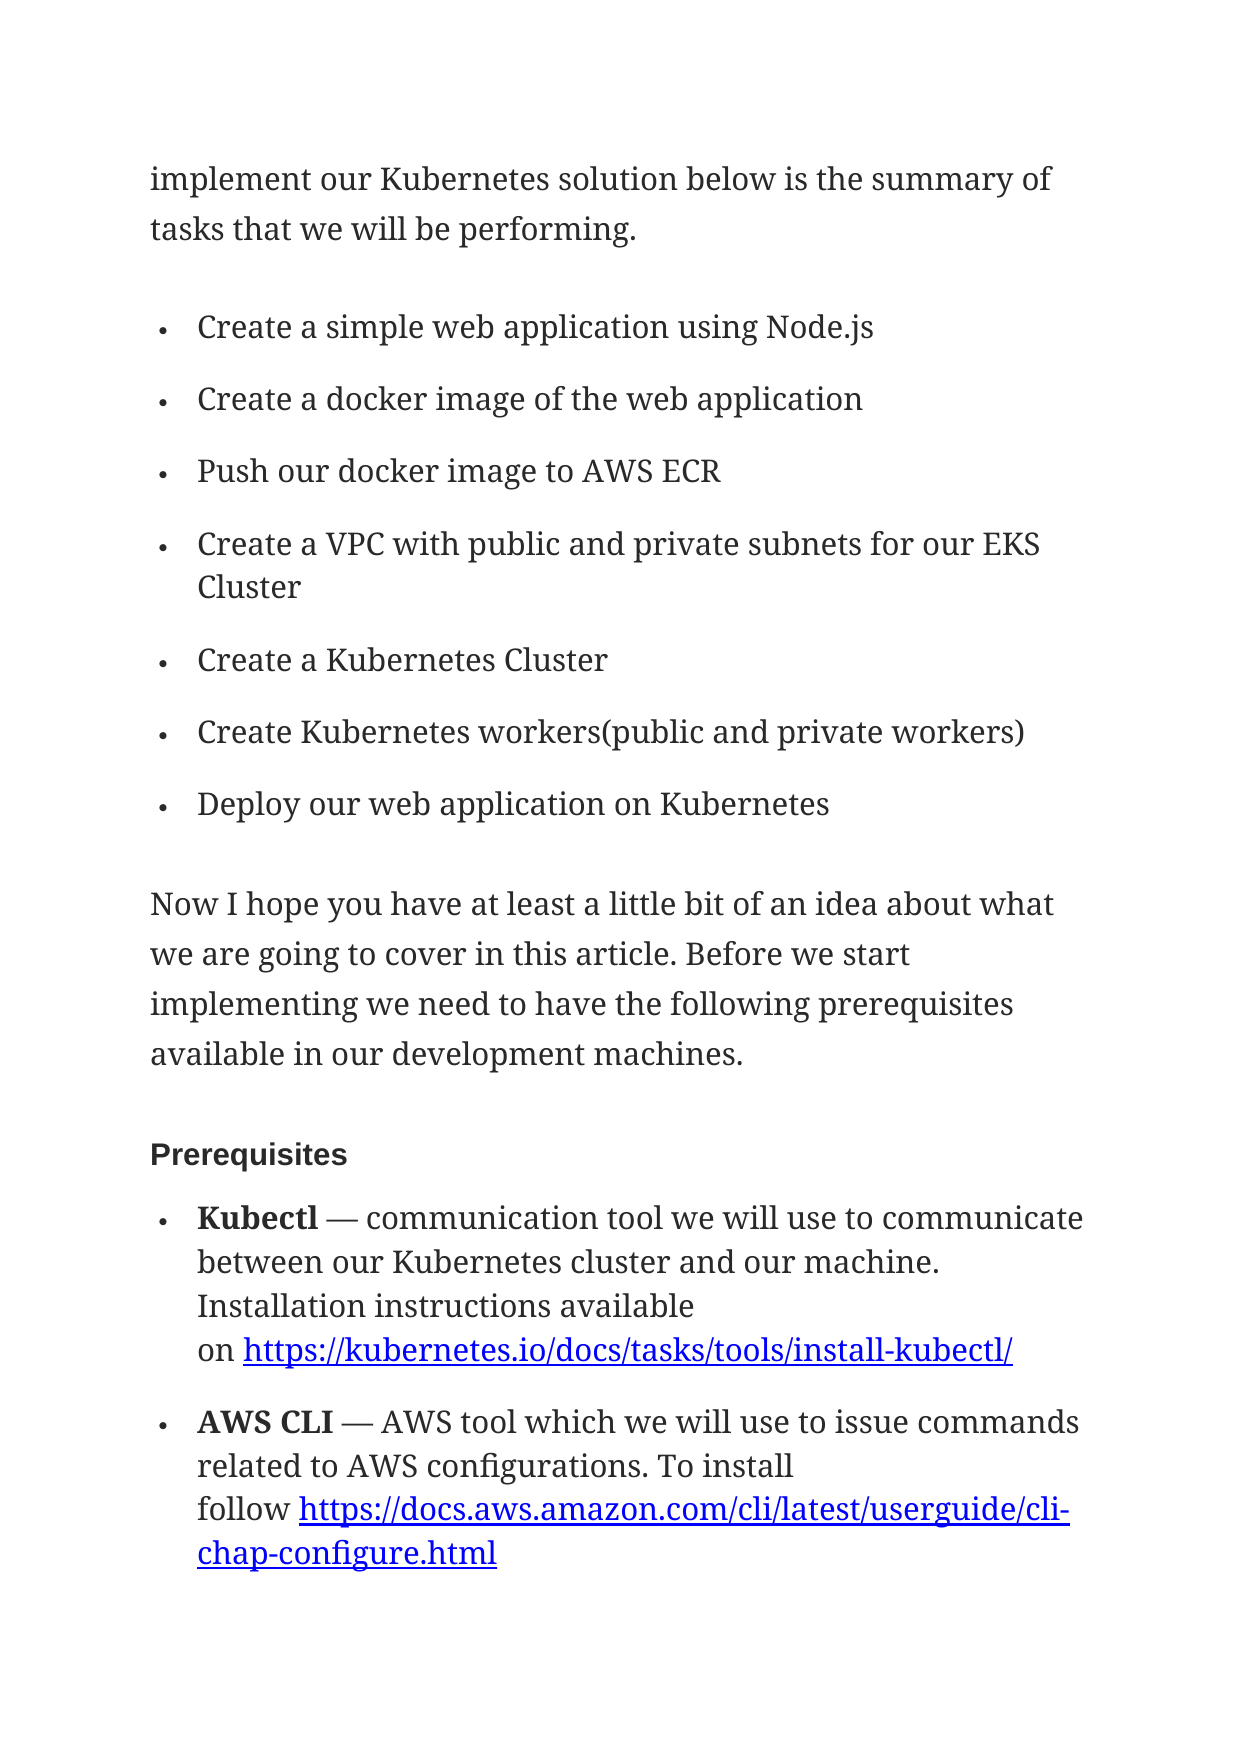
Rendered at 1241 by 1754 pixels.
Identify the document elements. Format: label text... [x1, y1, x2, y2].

list Create a docker image of the web application [159, 376, 1090, 419]
list Deploy our web application on Kubernetes [159, 781, 1090, 825]
list Create Kubernetes workers(public and private workers) [159, 709, 1090, 752]
list Push our docker image to AWS ECR [159, 448, 1090, 492]
text Prerequisites [150, 1134, 1090, 1172]
text Now I hope you have at least a little bit of an idea about what we are going to cover in this article. Before we start implementing we need to have the following prerequisites available in our development machines. [150, 875, 1090, 1075]
list Create a Kubernetes Cluster [159, 636, 1090, 680]
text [150, 150, 1090, 250]
list AWS CLI — AWS tool which we will use to issue commands related to AWS configurations. To install follow https://docs.aws.amazon.com/cli/latest/userguide/cli-chap-configure.html [159, 1399, 1090, 1574]
list Kubectl — communication tool we will use to communicate between our Kubernetes cluster and our machine. Installation instructions available on https://kubernetes.io/docs/tasks/tools/install-kubectl/ [159, 1195, 1090, 1370]
list Create a VPC with public and private subnets for our EKS Cluster [159, 520, 1090, 608]
list Create a simple web application using Node.js [159, 303, 1090, 347]
